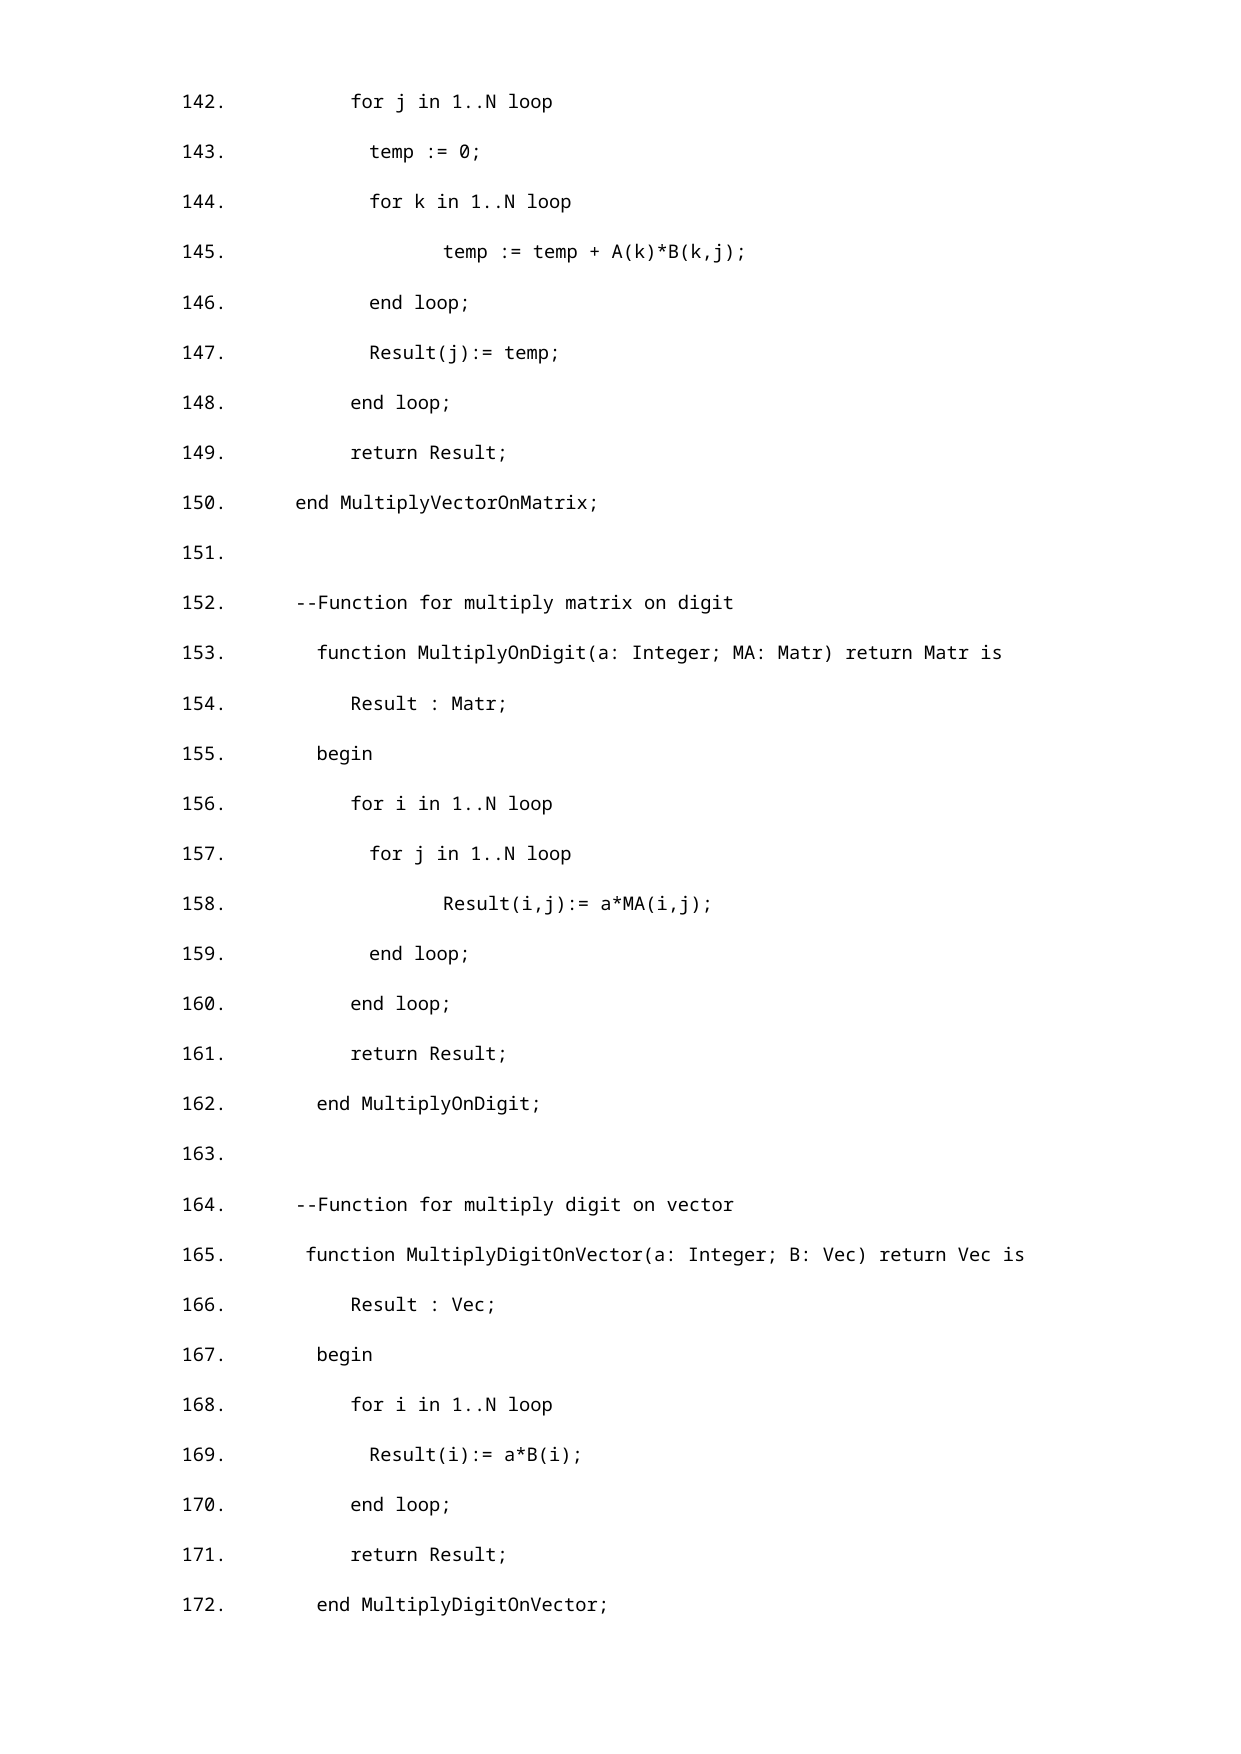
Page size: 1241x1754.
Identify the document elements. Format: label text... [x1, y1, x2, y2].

text 164. --Function for multiply digit on vector [148, 1191, 1152, 1216]
text 149. return Result; [148, 439, 1152, 465]
text 146. end loop; [148, 289, 1152, 314]
text 160. end loop; [148, 990, 1152, 1016]
text 151. [148, 539, 1152, 565]
text 161. return Result; [148, 1041, 1152, 1066]
text 170. end loop; [148, 1491, 1152, 1517]
text 156. for i in 1..N loop [148, 790, 1152, 816]
text 172. end MultiplyDigitOnVector; [148, 1592, 1152, 1617]
text 155. begin [148, 740, 1152, 765]
text 145. temp := temp + A(k)*B(k,j); [148, 239, 1152, 264]
text 167. begin [148, 1341, 1152, 1367]
text 150. end MultiplyVectorOnMatrix; [148, 489, 1152, 515]
text 142. for j in 1..N loop [148, 88, 1152, 114]
text 158. Result(i,j):= a*MA(i,j); [148, 890, 1152, 916]
text 165. function MultiplyDigitOnVector(a: Integer; B: Vec) return Vec is [148, 1241, 1152, 1266]
text 157. for j in 1..N loop [148, 840, 1152, 866]
text 169. Result(i):= a*B(i); [148, 1441, 1152, 1467]
text 154. Result : Matr; [148, 690, 1152, 715]
text 171. return Result; [148, 1542, 1152, 1567]
text 163. [148, 1141, 1152, 1166]
text 147. Result(j):= temp; [148, 339, 1152, 364]
text 168. for i in 1..N loop [148, 1391, 1152, 1417]
text 162. end MultiplyOnDigit; [148, 1091, 1152, 1116]
text 143. temp := 0; [148, 139, 1152, 164]
text 159. end loop; [148, 940, 1152, 966]
text 148. end loop; [148, 389, 1152, 415]
text 153. function MultiplyOnDigit(a: Integer; MA: Matr) return Matr is [148, 640, 1152, 665]
text 166. Result : Vec; [148, 1291, 1152, 1317]
text 144. for k in 1..N loop [148, 189, 1152, 214]
text 152. --Function for multiply matrix on digit [148, 589, 1152, 615]
